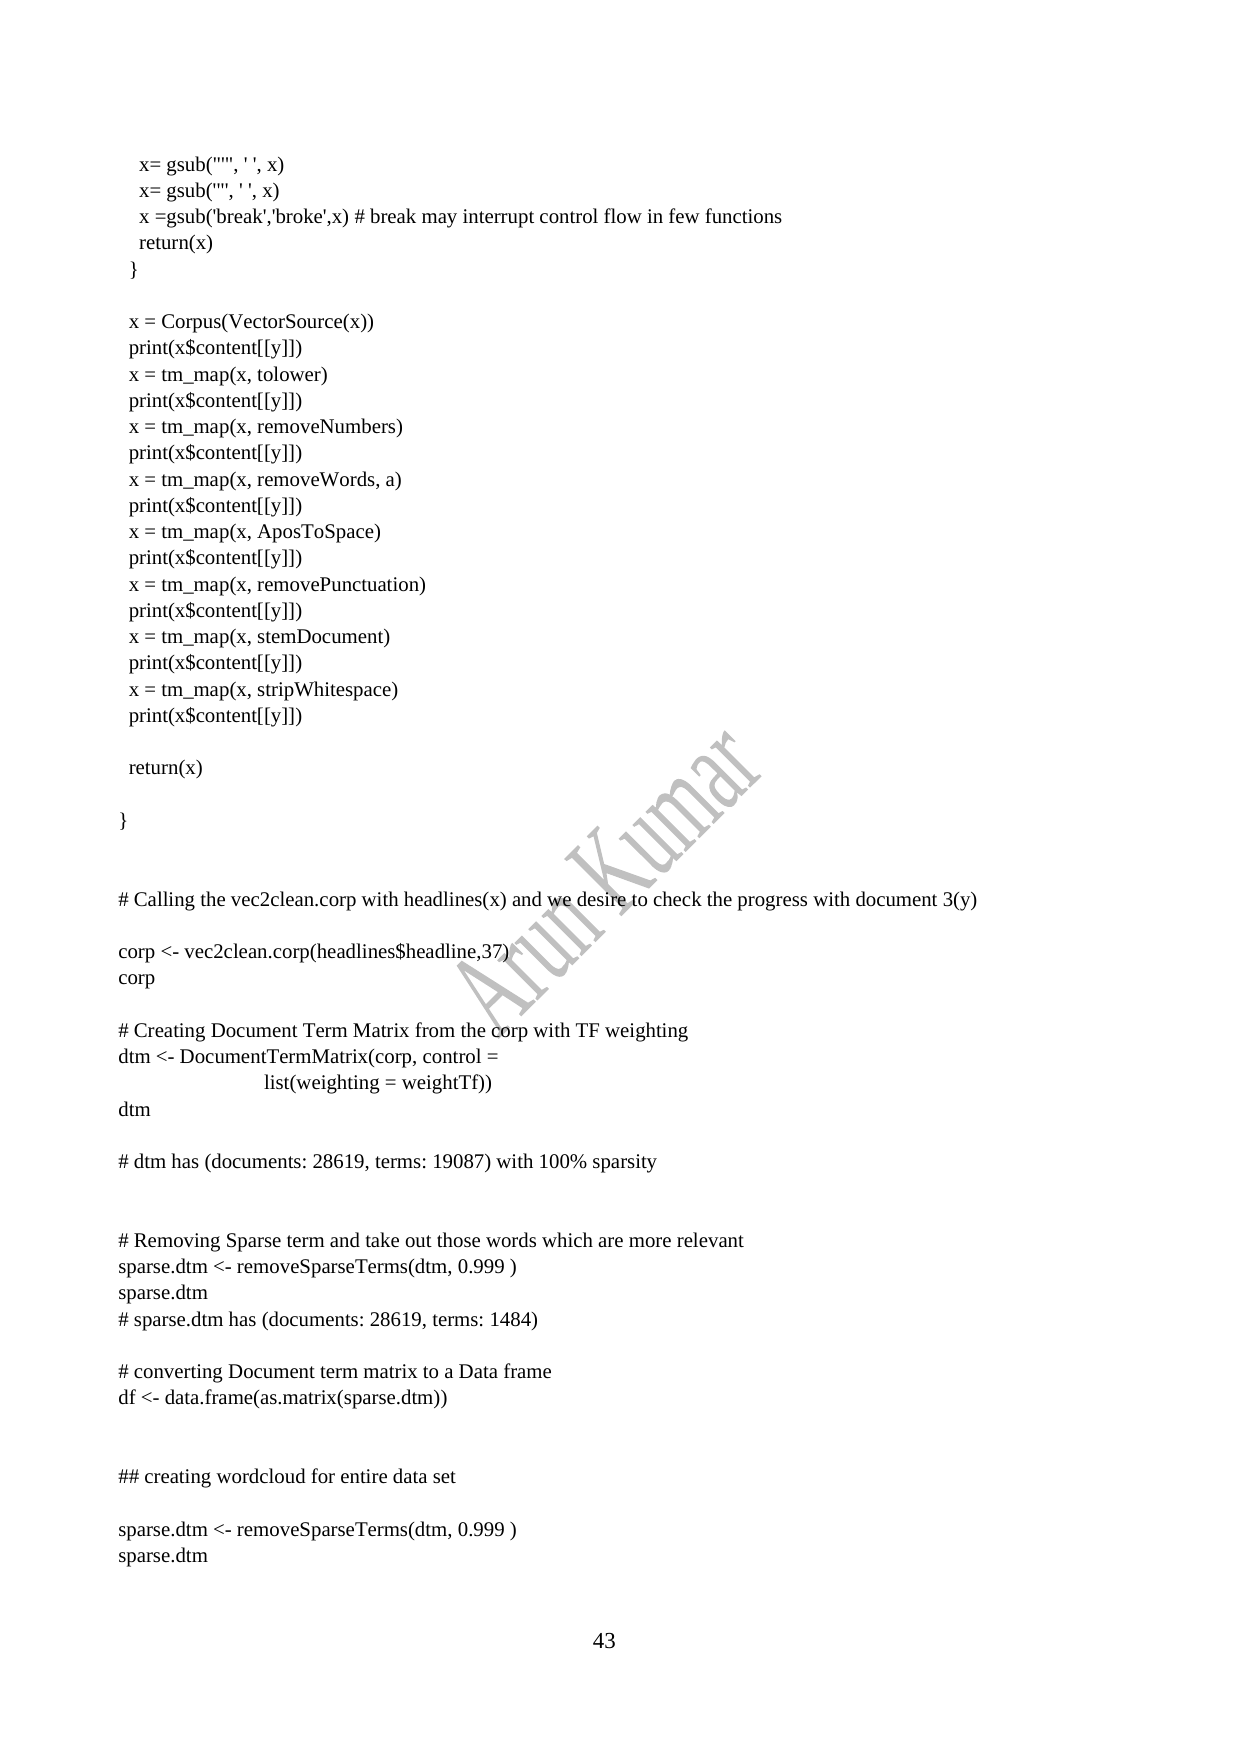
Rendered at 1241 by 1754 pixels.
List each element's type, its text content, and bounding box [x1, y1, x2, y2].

text } [118, 255, 1090, 281]
text x= gsub("'", ' ', x) [118, 150, 1090, 176]
text x = tm_map(x, removePunctuation) [118, 570, 1090, 596]
text dtm [118, 1095, 1090, 1121]
text print(x$content[[y]]) [118, 701, 1090, 727]
text x = tm_map(x, removeWords, a) [118, 465, 1090, 491]
text x = tm_map(x, tolower) [118, 360, 1090, 386]
text print(x$content[[y]]) [118, 334, 1090, 360]
text # converting Document term matrix to a Data frame [118, 1357, 1090, 1384]
text return(x) [118, 229, 1090, 255]
text # sparse.dtm has (documents: 28619, terms: 1484) [118, 1305, 1090, 1331]
text corp <- vec2clean.corp(headlines$headline,37) [118, 937, 1090, 964]
text print(x$content[[y]]) [118, 544, 1090, 570]
text x = tm_map(x, stemDocument) [118, 622, 1090, 649]
text print(x$content[[y]]) [118, 596, 1090, 622]
text corp [118, 964, 1090, 990]
text list(weighting = weightTf)) [118, 1069, 1090, 1095]
text print(x$content[[y]]) [118, 491, 1090, 517]
text print(x$content[[y]]) [118, 386, 1090, 412]
text x= gsub('"', ' ', x) [118, 176, 1090, 202]
text sparse.dtm <- removeSparseTerms(dtm, 0.999 ) [118, 1515, 1090, 1541]
text x = Corpus(VectorSource(x)) [118, 307, 1090, 334]
text x =gsub('break','broke',x) # break may interrupt control flow in few functions [118, 202, 1090, 229]
text print(x$content[[y]]) [118, 439, 1090, 465]
text # Creating Document Term Matrix from the corp with TF weighting [118, 1016, 1090, 1042]
text x = tm_map(x, AposToSpace) [118, 517, 1090, 544]
text ## creating wordcloud for entire data set [118, 1462, 1090, 1489]
text } [118, 806, 1090, 832]
text df <- data.frame(as.matrix(sparse.dtm)) [118, 1384, 1090, 1410]
text # Removing Sparse term and take out those words which are more relevant [118, 1226, 1090, 1252]
text print(x$content[[y]]) [118, 649, 1090, 675]
text # Calling the vec2clean.corp with headlines(x) and we desire to check the progress with document 3(y) [118, 885, 1090, 911]
text # dtm has (documents: 28619, terms: 19087) with 100% sparsity [118, 1147, 1090, 1174]
text sparse.dtm [118, 1279, 1090, 1305]
text sparse.dtm [118, 1541, 1090, 1567]
text x = tm_map(x, stripWhitespace) [118, 675, 1090, 701]
text sparse.dtm <- removeSparseTerms(dtm, 0.999 ) [118, 1252, 1090, 1279]
text return(x) [118, 754, 1090, 780]
text dtm <- DocumentTermMatrix(corp, control = [118, 1042, 1090, 1069]
text x = tm_map(x, removeNumbers) [118, 412, 1090, 439]
